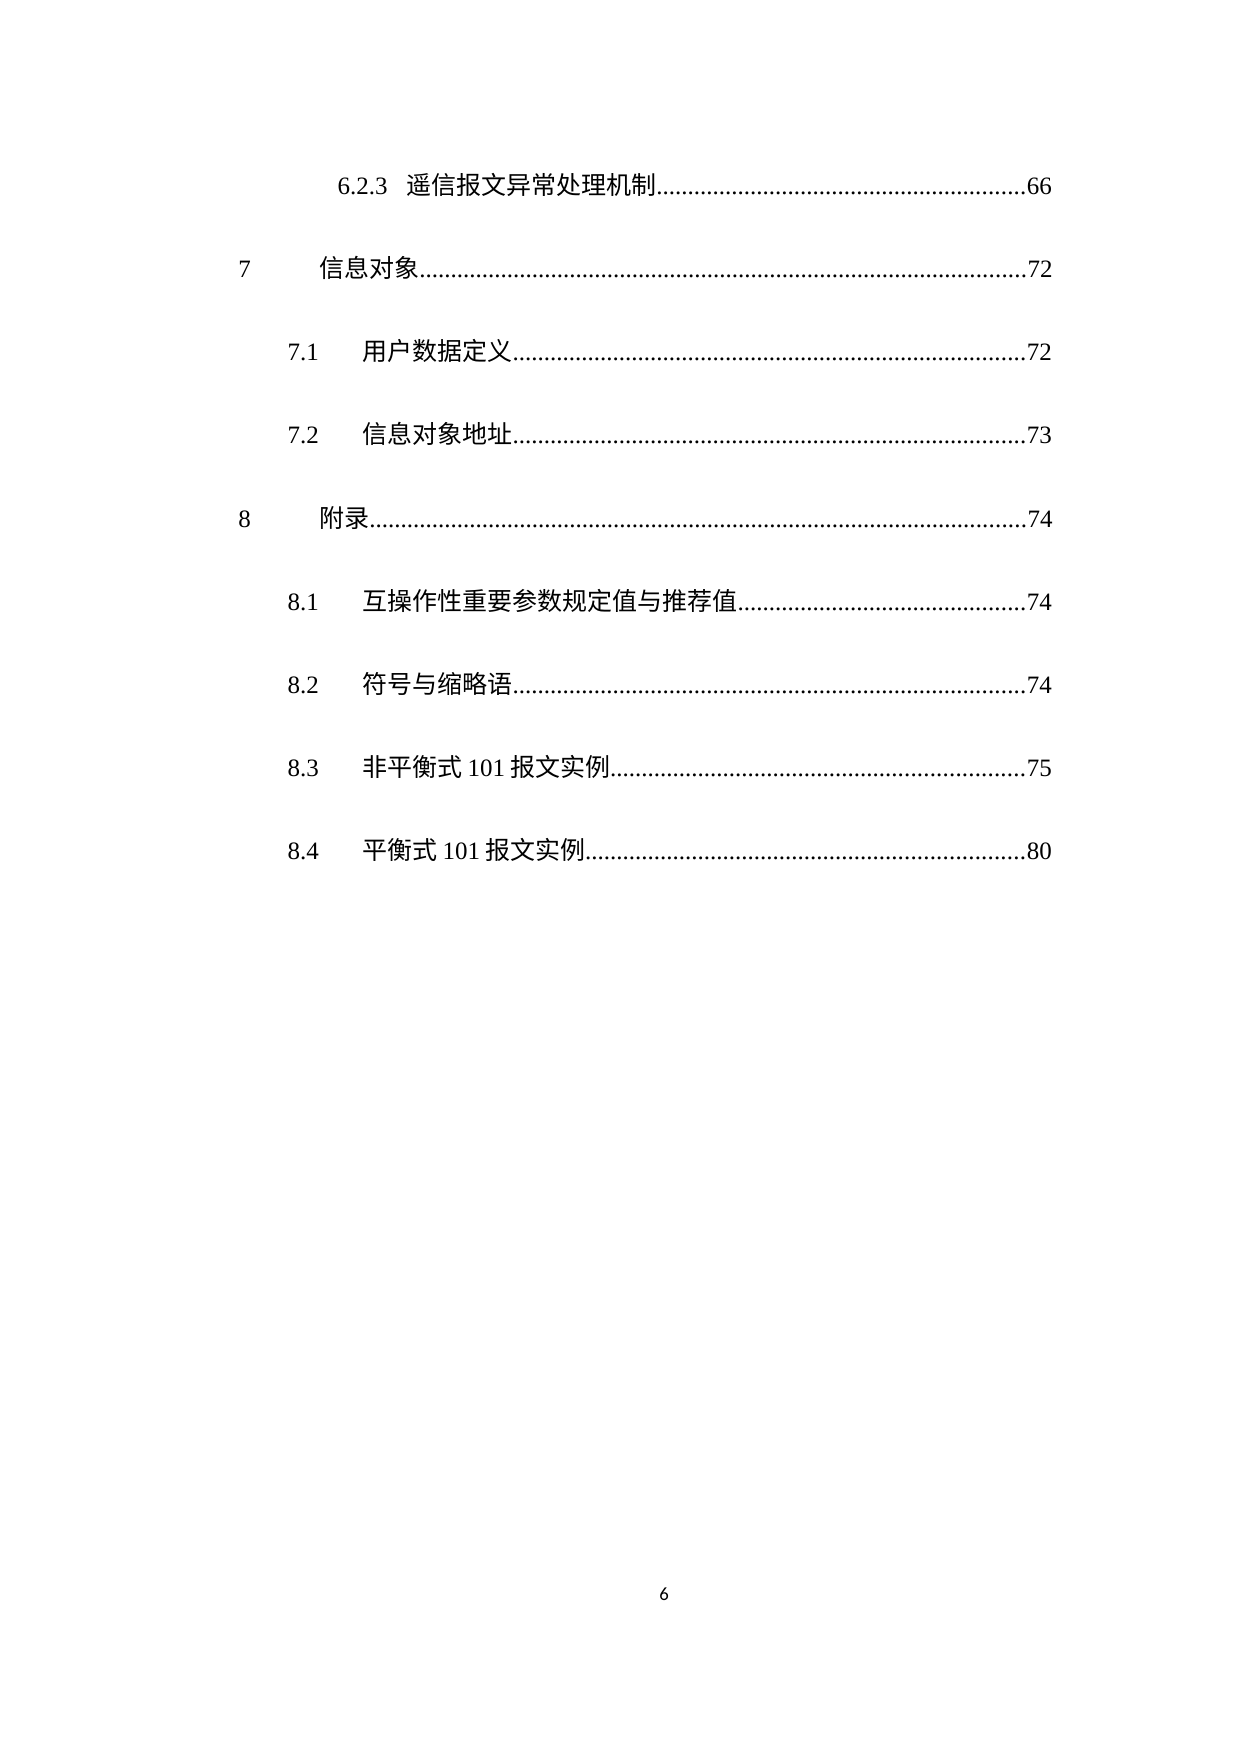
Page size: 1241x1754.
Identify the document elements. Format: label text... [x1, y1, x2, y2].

text 8 附录 74 [187, 484, 1053, 549]
text 7.1 用户数据定义 72 [237, 317, 1053, 382]
text 8.3 非平衡式101报文实例 75 [237, 733, 1053, 798]
text 8.2 符号与缩略语 74 [237, 650, 1053, 715]
text 6.2.3 遥信报文异常处理机制 66 [287, 151, 1053, 216]
text 8.1 互操作性重要参数规定值与推荐值 74 [237, 567, 1053, 632]
text 7 信息对象 72 [187, 234, 1053, 299]
text 8.4 平衡式101报文实例 80 [237, 816, 1053, 881]
text 7.2 信息对象地址 73 [237, 401, 1053, 466]
